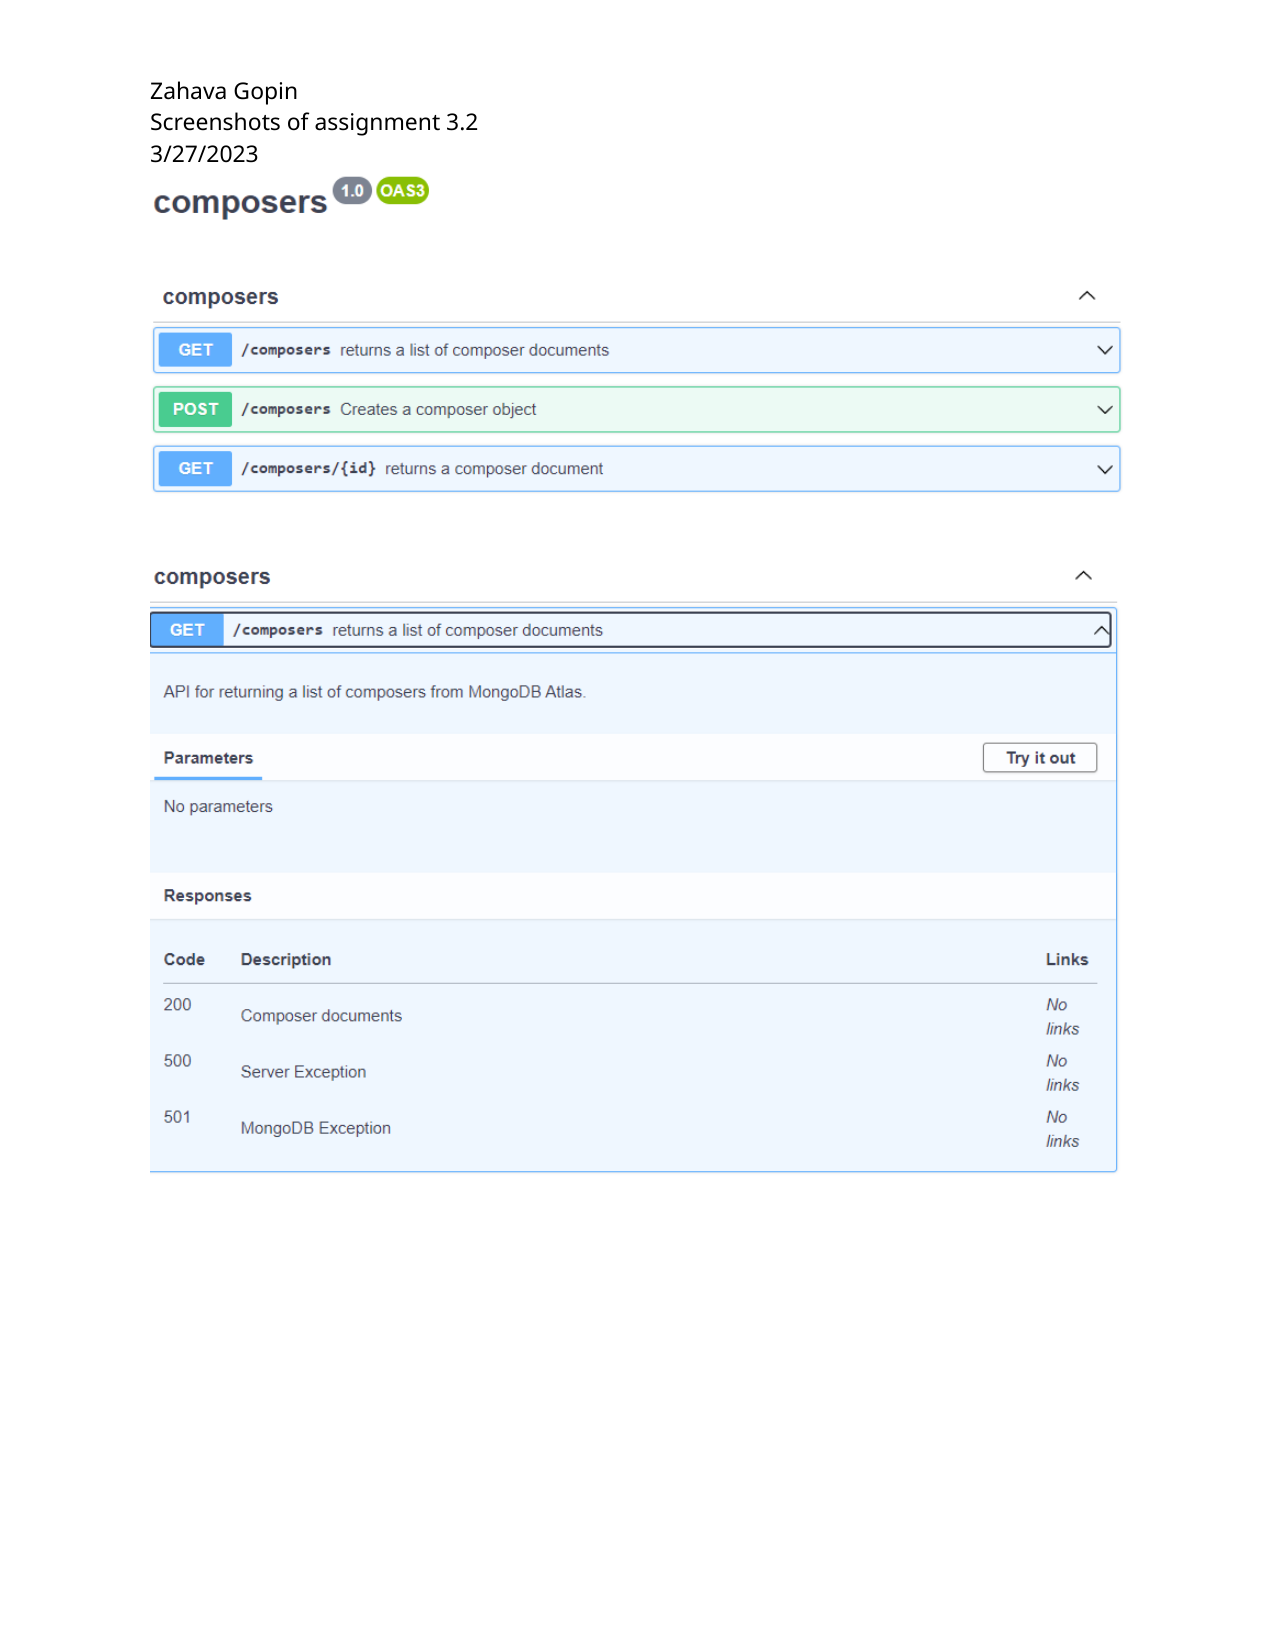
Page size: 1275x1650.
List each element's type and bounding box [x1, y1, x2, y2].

picture [150, 540, 1125, 1180]
picture [150, 168, 1125, 539]
